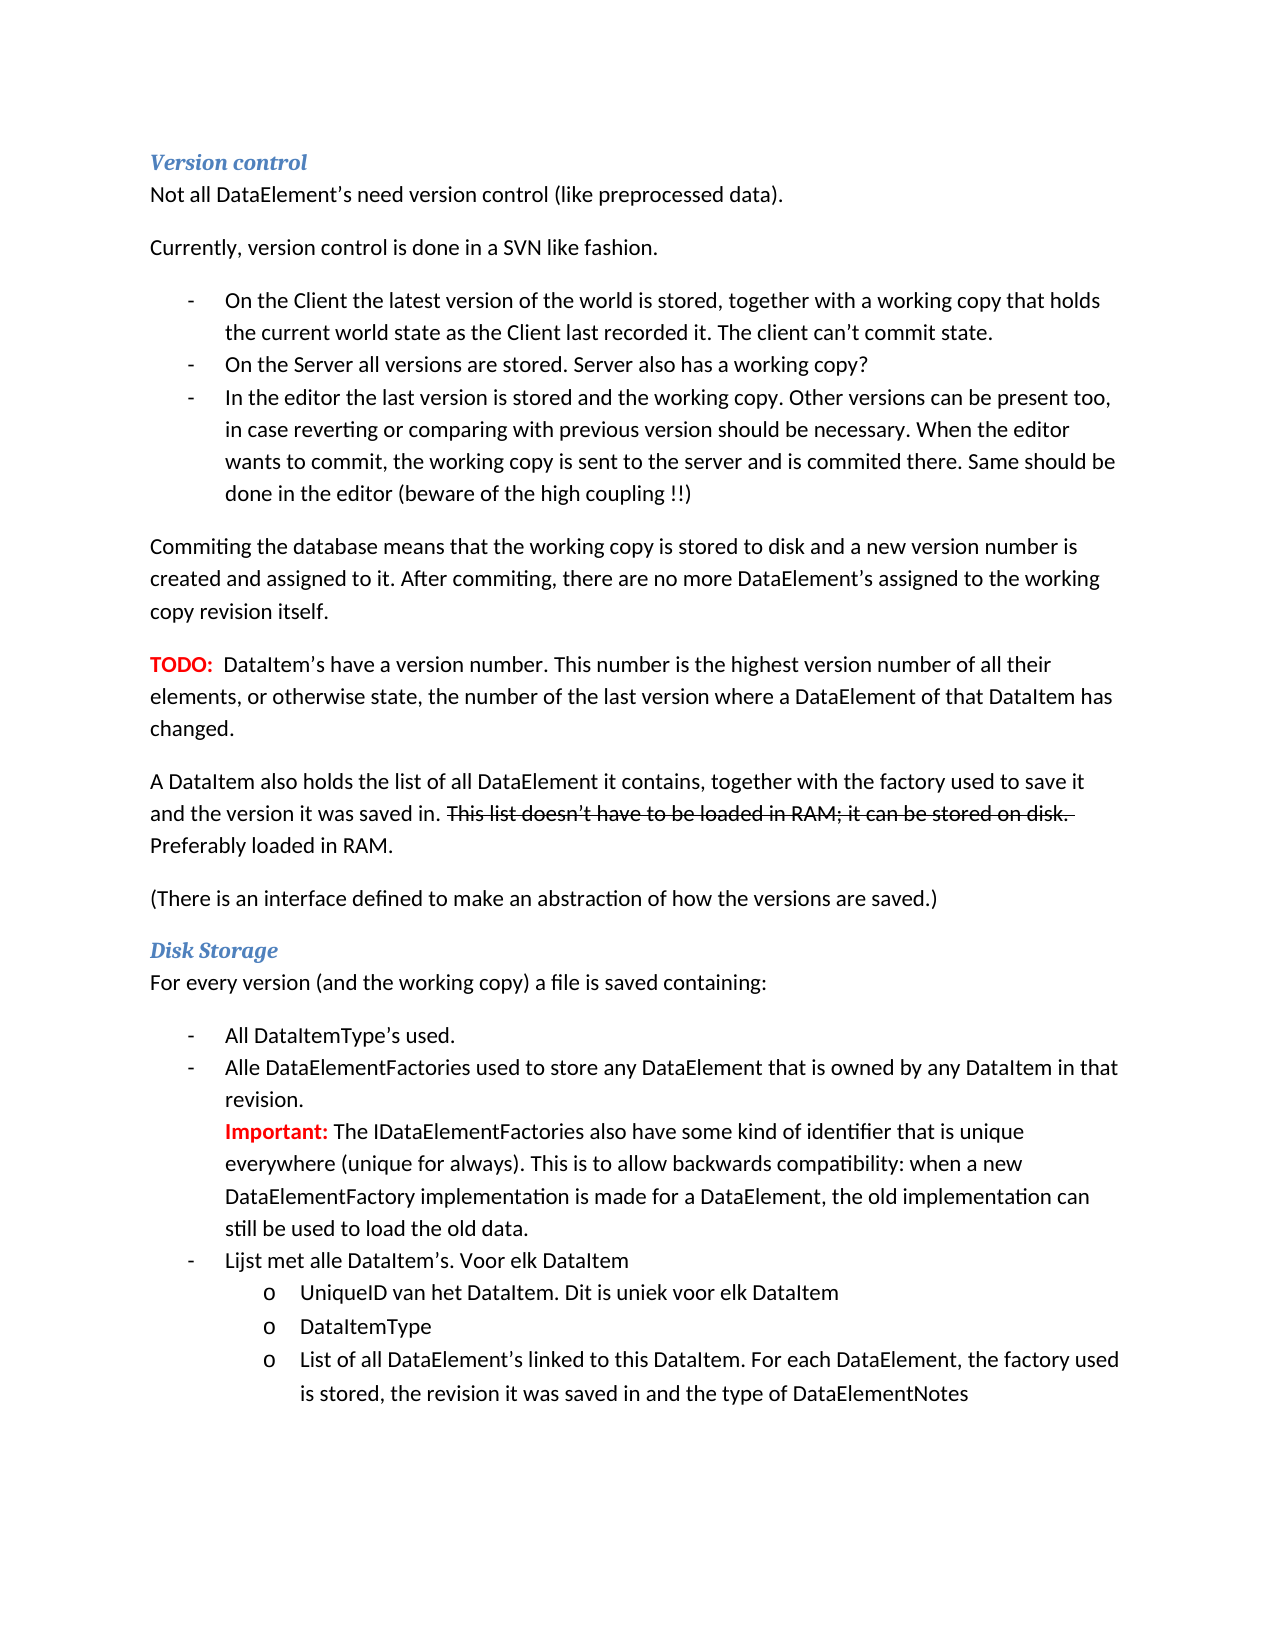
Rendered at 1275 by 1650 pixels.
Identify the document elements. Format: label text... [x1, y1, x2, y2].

text TODO: DataItem’s have a version number. This number is the highest version number of all their elements, or otherwise state, the number of the last version where a DataElement of that DataItem has changed. [150, 650, 1125, 742]
list Lijst met alle DataItem’s. Voor elk DataItem [187, 1246, 1125, 1274]
text For every version (and the working copy) a file is saved containing: [150, 968, 1125, 996]
text Currently, version control is done in a SVN like fashion. [150, 233, 1125, 261]
text Commiting the database means that the working copy is stored to disk and a new version number is created and assigned to it. After commiting, there are no more DataElement’s assigned to the working copy revision itself. [150, 532, 1125, 625]
list On the Server all versions are stored. Server also has a working copy? [187, 351, 1125, 379]
list List of all DataElement’s linked to this DataItem. For each DataElement, the factory used is stored, the revision it was saved in and the type of DataElementNotes [262, 1345, 1125, 1407]
list On the Client the latest version of the world is stored, together with a working copy that holds the current world state as the Client last recorded it. The client can’t commit state. [187, 286, 1125, 346]
text Not all DataElement’s need version control (like preprocessed data). [150, 180, 1125, 208]
text (There is an interface defined to make an abstraction of how the versions are saved.) [150, 884, 1125, 913]
list All DataItemType’s used. [187, 1021, 1125, 1049]
list In the editor the last version is stored and the working copy. Other versions can be present too, in case reverting or comparing with previous version should be necessary. When the editor wants to commit, the working copy is sent to the server and is commited there. Same should be done in the editor (beware of the high coupling !!) [187, 383, 1125, 507]
subtitle Disk Storage [150, 938, 1125, 964]
list UniqueID van het DataItem. Dit is uniek voor elk DataItem [262, 1278, 1125, 1307]
subtitle Version control [150, 150, 1125, 176]
list Alle DataElementFactories used to store any DataElement that is owned by any DataItem in that revision. Important: The IDataElementFactories also have some kind of identifier that is unique everywhere (unique for always). This is to allow backwards compatibility: when a new DataElementFactory implementation is made for a DataElement, the old implementation can still be used to load the old data. [187, 1053, 1125, 1242]
list DataItemType [262, 1312, 1125, 1341]
text A DataItem also holds the list of all DataElement it contains, together with the factory used to save it and the version it was saved in. This list doesn’t have to be loaded in RAM; it can be stored on disk. Preferably loaded in RAM. [150, 767, 1125, 859]
